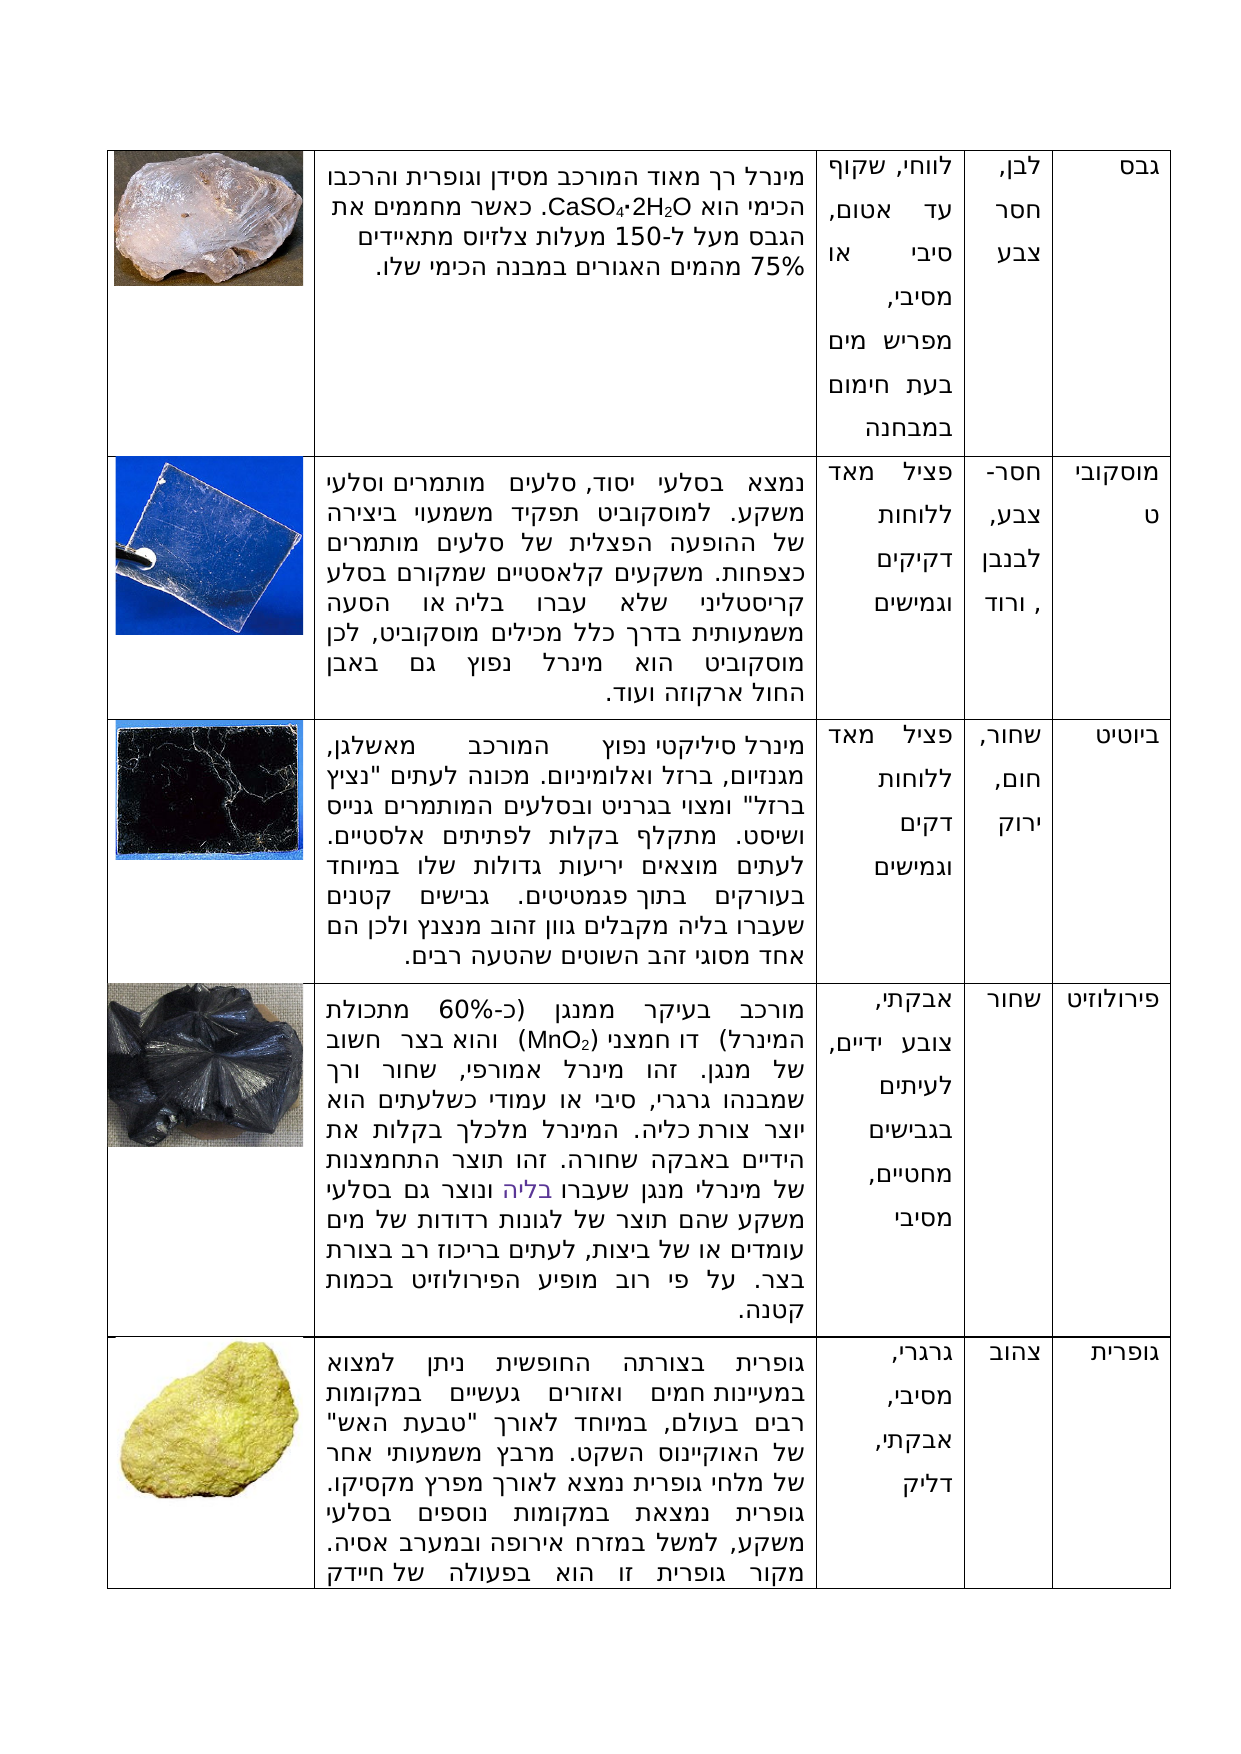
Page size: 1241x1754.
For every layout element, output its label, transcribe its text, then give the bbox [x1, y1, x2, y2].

table_cell גופרית [1053, 1338, 1170, 1587]
picture [114, 151, 304, 286]
table_cell שחור, חום, ירוק [965, 720, 1052, 983]
table_cell לווחי, שקוף עד אטום, סיבי או מסיבי, מפריש מים בעת חימום במבחנה [817, 151, 964, 456]
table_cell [817, 1338, 964, 1587]
table_cell פציל מאד ללוחות דקיקים וגמישים [817, 457, 964, 719]
table_cell ביוטיט [1053, 720, 1170, 983]
table_cell נמצא בסלעי יסוד, סלעים מותמרים וסלעי משקע. למוסקוביט תפקיד משמעוי ביצירה של ההופעה הפצלית של סלעים מותמרים כצפחות. משקעים קלאסטיים שמקורם בסלע קריסטליני שלא עברו בליה או הסעה משמעותית בדרך כלל מכילים מוסקוביט, לכן מוסקוביט הוא מינרל נפוץ גם באבן החול ארקוזה ועוד. [315, 457, 816, 719]
table_cell מינרל רך מאוד המורכב מסידן וגופרית והרכבו הכימי הוא CaSO4·2H2O. כאשר מחממים את הגבס מעל ל-150 מעלות צלזיוס מתאיידים 75% מהמים האגורים במבנה הכימי שלו. [315, 151, 816, 456]
table_cell [108, 720, 314, 983]
table_cell מוסקוביט [1053, 457, 1170, 719]
table_cell [108, 1338, 314, 1587]
table_cell פירולוזיט [1053, 984, 1170, 1336]
table_cell חסר-צבע, לבנבן, ורוד [965, 457, 1052, 719]
table_cell פציל מאד ללוחות דקים וגמישים [817, 720, 964, 983]
picture [115, 456, 304, 635]
table_cell [108, 151, 314, 456]
table_cell [108, 984, 314, 1336]
picture [115, 720, 304, 860]
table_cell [315, 1338, 816, 1587]
table_cell שחור [965, 984, 1052, 1336]
table_cell צהוב [965, 1338, 1052, 1587]
picture [107, 983, 304, 1147]
table_cell גבס [1053, 151, 1170, 456]
table_cell מורכב בעיקר ממנגן (כ-60% מתכולת המינרל) דו חמצני (MnO2) והוא בצר חשוב של מנגן. זהו מינרל אמורפי, שחור ורך שמבנהו גרגרי, סיבי או עמודי כשלעתים הוא יוצר צורת כליה. המינרל מלכלך בקלות את הידיים באבקה שחורה. זהו תוצר התחמצנות של מינרלי מנגן שעברו בליה ונוצר גם בסלעי משקע שהם תוצר של לגונות רדודות של מים עומדים או של ביצות, לעתים בריכוז רב בצורת בצר. על פי רוב מופיע הפירולוזיט בכמות קטנה. [315, 984, 816, 1336]
picture [115, 1337, 304, 1508]
table_cell אבקתי, צובע ידיים, לעיתים בגבישים מחטיים, מסיבי [817, 984, 964, 1336]
table_cell מינרל סיליקטי נפוץ המורכב מאשלגן, מגנזיום, ברזל ואלומיניום. מכונה לעתים "נציץ ברזל" ומצוי בגרניט ובסלעים המותמרים גנייס ושיסט. מתקלף בקלות לפתיתים אלסטיים. לעתים מוצאים יריעות גדולות שלו במיוחד בעורקים בתוך פגמטיטים. גבישים קטנים שעברו בליה מקבלים גוון זהוב מנצנץ ולכן הם אחד מסוגי זהב השוטים שהטעה רבים. [315, 720, 816, 983]
table_cell לבן, חסר צבע [965, 151, 1052, 456]
table_cell [108, 457, 314, 719]
